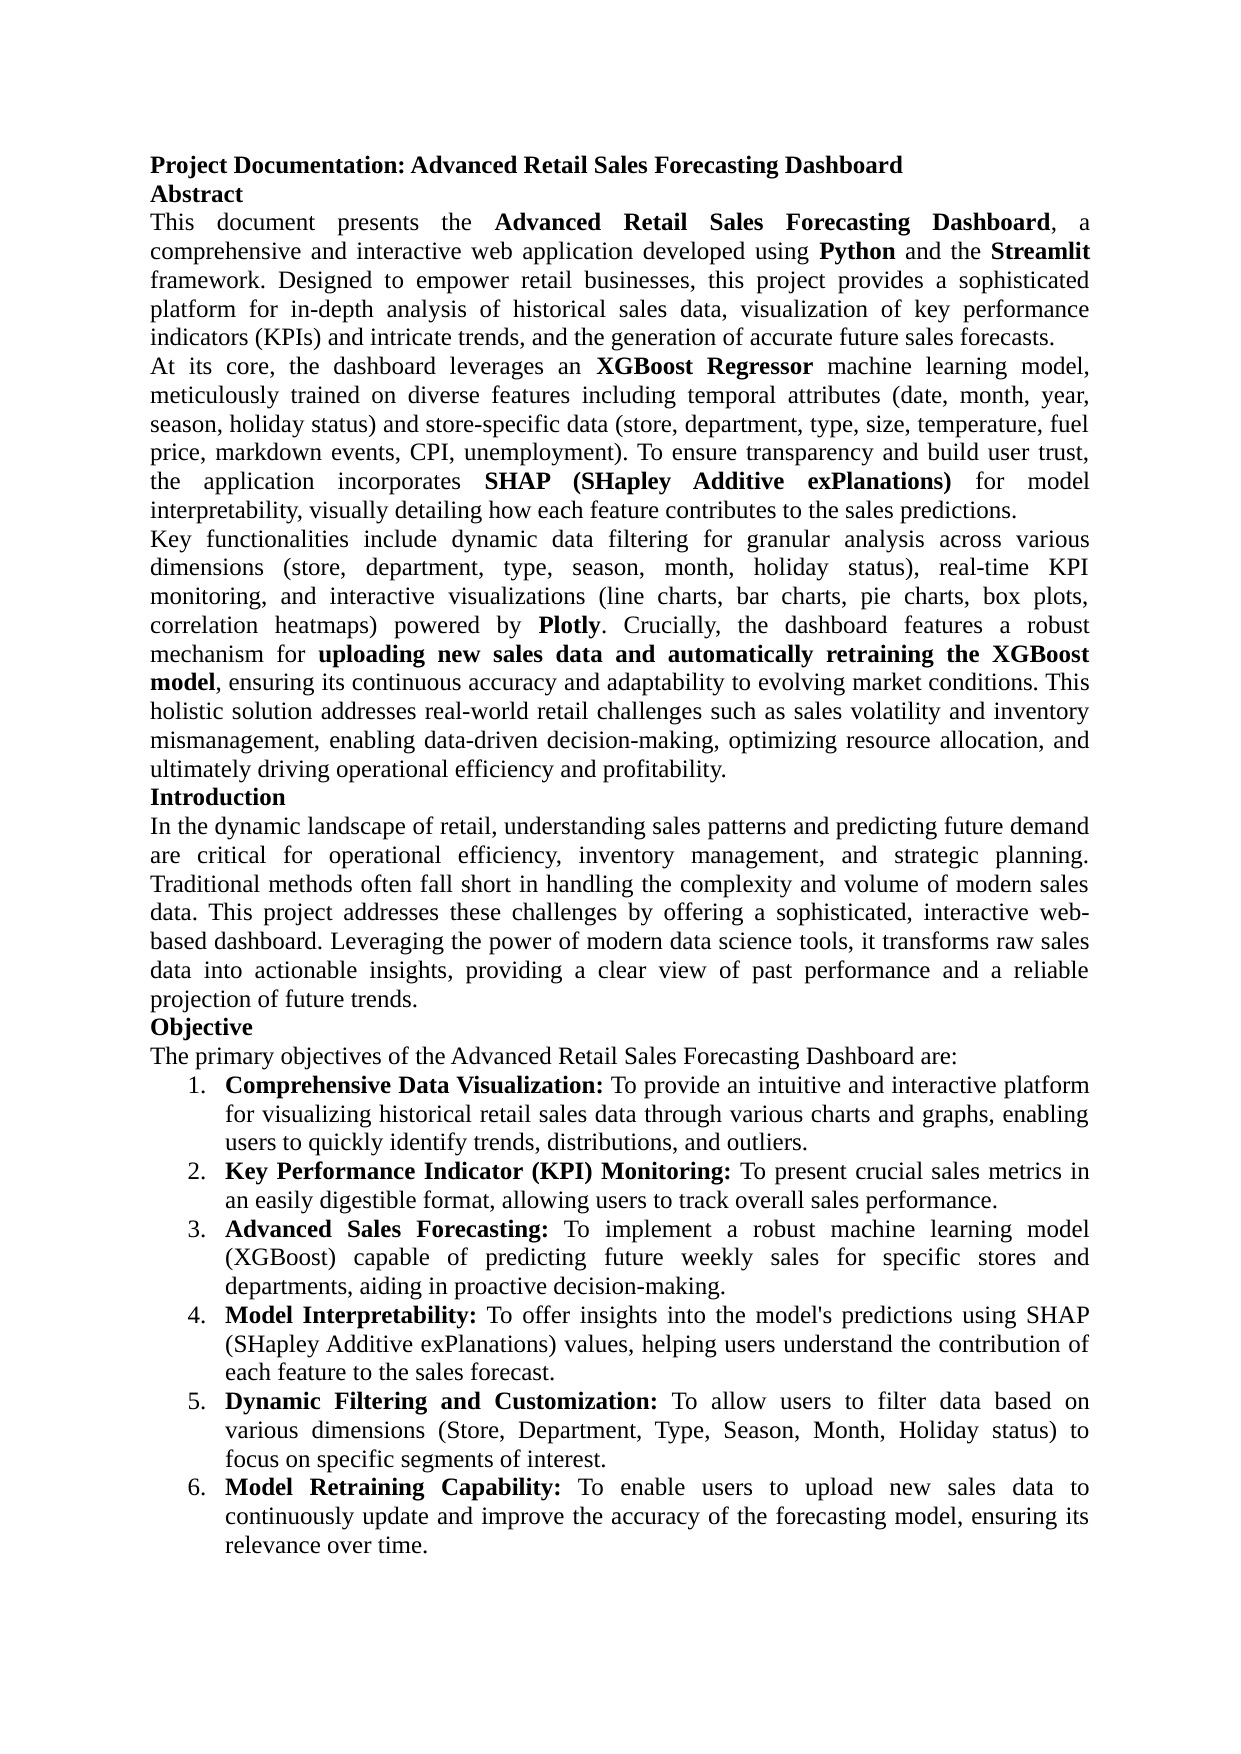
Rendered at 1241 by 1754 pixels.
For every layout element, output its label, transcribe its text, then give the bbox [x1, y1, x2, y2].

list Model Interpretability: To offer insights into the model's predictions using SHAP (SHapley Additive exPlanations) values, helping users understand the contribution of each feature to the sales forecast. [187, 1300, 1090, 1386]
text Objective [150, 1012, 1090, 1041]
text The primary objectives of the Advanced Retail Sales Forecasting Dashboard are: [150, 1041, 1090, 1070]
text Key functionalities include dynamic data filtering for granular analysis across various dimensions (store, department, type, season, month, holiday status), real-time KPI monitoring, and interactive visualizations (line charts, bar charts, pie charts, box plots, correlation heatmaps) powered by Plotly. Crucially, the dashboard features a robust mechanism for uploading new sales data and automatically retraining the XGBoost model, ensuring its continuous accuracy and adaptability to evolving market conditions. This holistic solution addresses real-world retail challenges such as sales volatility and inventory mismanagement, enabling data-driven decision-making, optimizing resource allocation, and ultimately driving operational efficiency and profitability. [150, 524, 1090, 782]
list Dynamic Filtering and Customization: To allow users to filter data based on various dimensions (Store, Department, Type, Season, Month, Holiday status) to focus on specific segments of interest. [187, 1386, 1090, 1472]
text Project Documentation: Advanced Retail Sales Forecasting Dashboard [150, 150, 1090, 179]
text Abstract [150, 179, 1090, 207]
text At its core, the dashboard leverages an XGBoost Regressor machine learning model, meticulously trained on diverse features including temporal attributes (date, month, year, season, holiday status) and store-specific data (store, department, type, size, temperature, fuel price, markdown events, CPI, unemployment). To ensure transparency and build user trust, the application incorporates SHAP (SHapley Additive exPlanations) for model interpretability, visually detailing how each feature contributes to the sales predictions. [150, 351, 1090, 524]
list Key Performance Indicator (KPI) Monitoring: To present crucial sales metrics in an easily digestible format, allowing users to track overall sales performance. [187, 1156, 1090, 1214]
text Introduction [150, 782, 1090, 811]
list Advanced Sales Forecasting: To implement a robust machine learning model (XGBoost) capable of predicting future weekly sales for specific stores and departments, aiding in proactive decision-making. [187, 1214, 1090, 1300]
list Comprehensive Data Visualization: To provide an intuitive and interactive platform for visualizing historical retail sales data through various charts and graphs, enabling users to quickly identify trends, distributions, and outliers. [187, 1070, 1090, 1156]
text In the dynamic landscape of retail, understanding sales patterns and predicting future demand are critical for operational efficiency, inventory management, and strategic planning. Traditional methods often fall short in handling the complexity and volume of modern sales data. This project addresses these challenges by offering a sophisticated, interactive web-based dashboard. Leveraging the power of modern data science tools, it transforms raw sales data into actionable insights, providing a clear view of past performance and a reliable projection of future trends. [150, 811, 1090, 1012]
text This document presents the Advanced Retail Sales Forecasting Dashboard, a comprehensive and interactive web application developed using Python and the Streamlit framework. Designed to empower retail businesses, this project provides a sophisticated platform for in-depth analysis of historical sales data, visualization of key performance indicators (KPIs) and intricate trends, and the generation of accurate future sales forecasts. [150, 207, 1090, 351]
list Model Retraining Capability: To enable users to upload new sales data to continuously update and improve the accuracy of the forecasting model, ensuring its relevance over time. [187, 1472, 1090, 1559]
